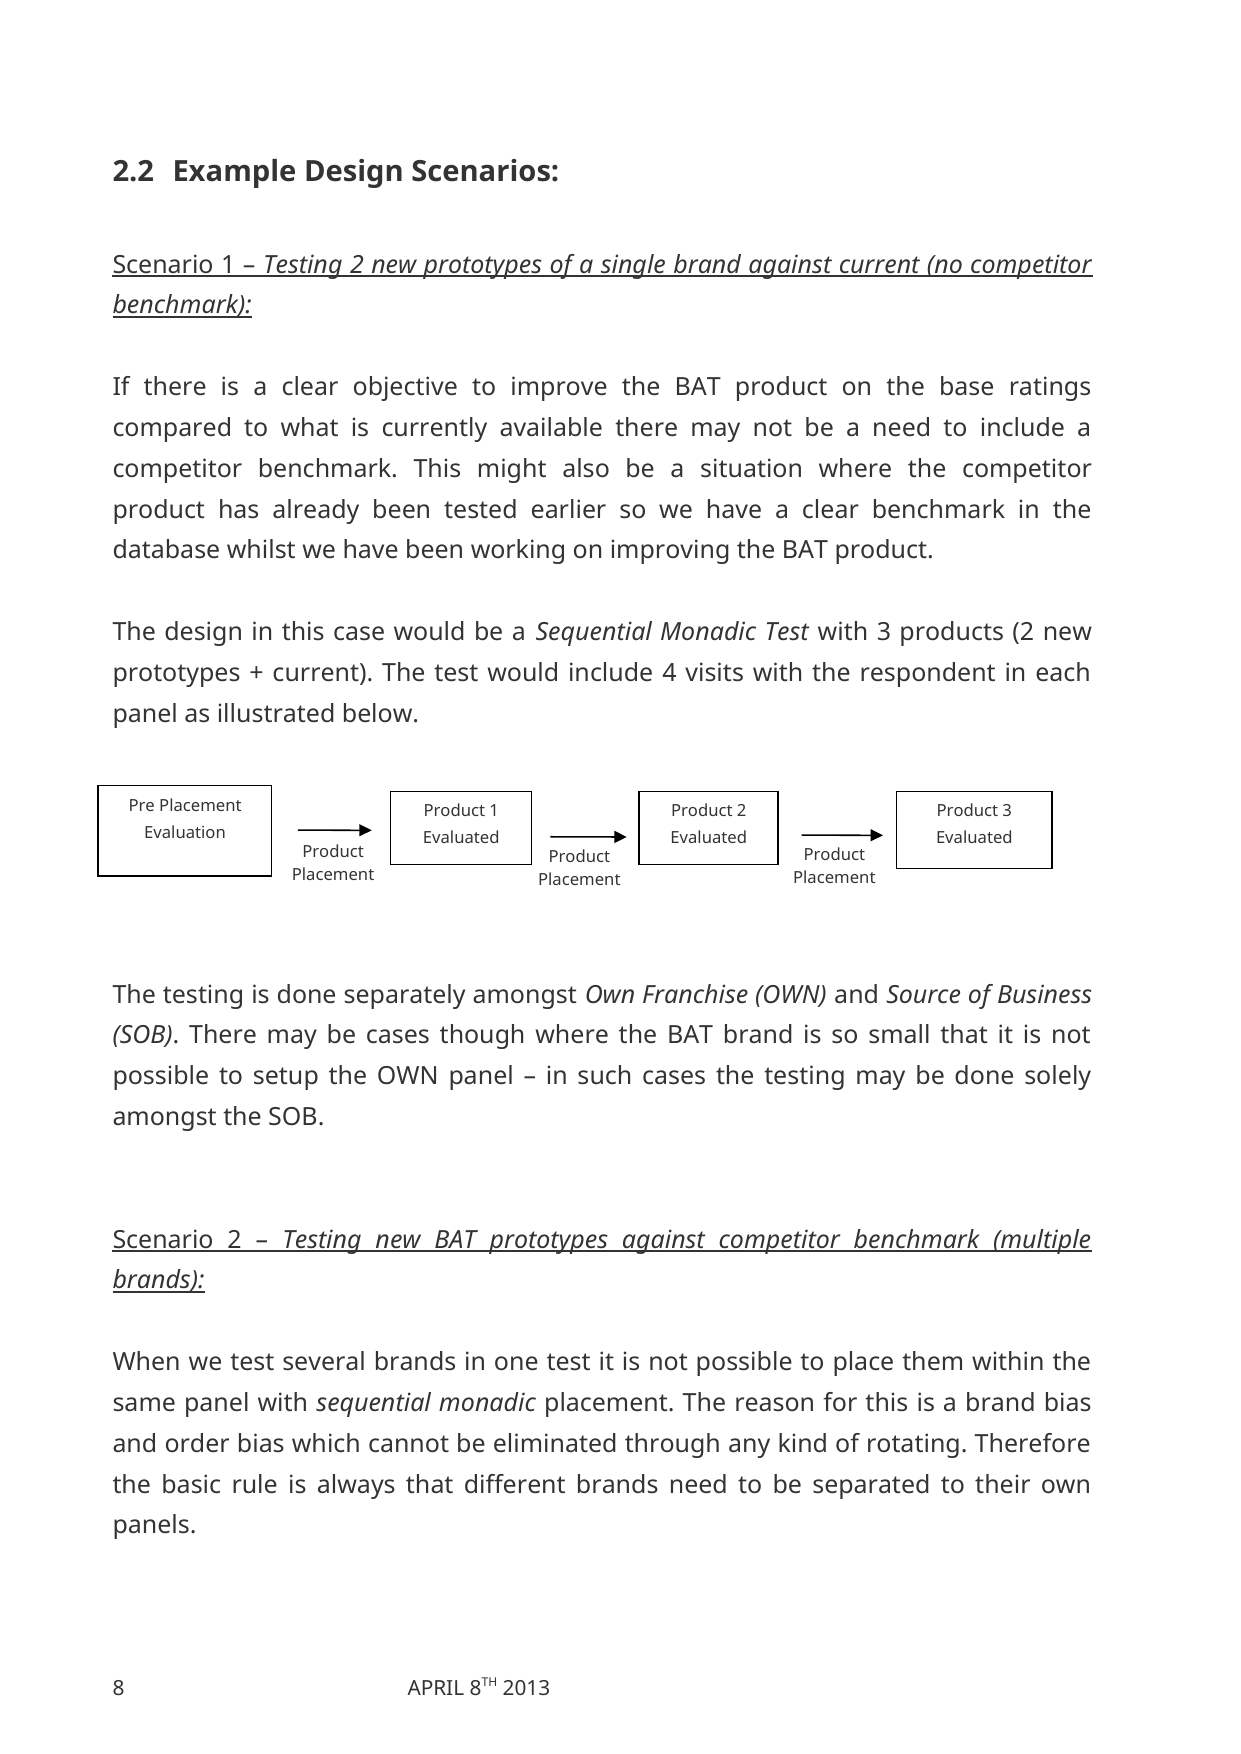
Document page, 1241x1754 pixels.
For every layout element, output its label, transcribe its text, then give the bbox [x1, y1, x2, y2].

text When we test several brands in one test it is not possible to place them within the same panel with sequential monadic placement. The reason for this is a brand bias and order bias which cannot be eliminated through any kind of rotating. Therefore the basic rule is always that different brands need to be separated to their own panels. [112, 1344, 1092, 1541]
subtitle Example Design Scenarios: [112, 150, 1056, 190]
text Scenario 1 – Testing 2 new prototypes of a single brand against current (no competitor benchmark): [112, 246, 1092, 275]
text Scenario 1 – Testing 2 new prototypes of a single brand against current (no competitor benchmark): [112, 277, 1092, 321]
text If there is a clear objective to improve the BAT product on the base ratings compared to what is currently available there may not be a need to include a competitor benchmark. This might also be a situation where the competitor product has already been tested earlier so we have a clear benchmark in the database whilst we have been working on improving the BAT product. [112, 369, 1092, 566]
text The testing is done separately amongst Own Franchise (OWN) and Source of Business (SOB). There may be cases though where the BAT brand is so small that it is not possible to setup the OWN panel – in such cases the testing may be done solely amongst the SOB. [112, 976, 1092, 1133]
text Scenario 2 – Testing new BAT prototypes against competitor benchmark (multiple brands): [112, 1252, 1092, 1296]
text The design in this case would be a Sequential Monadic Test with 3 products (2 new prototypes + current). The test would include 4 visits with the respondent in each panel as illustrated below. [112, 614, 1092, 729]
text Scenario 2 – Testing new BAT prototypes against competitor benchmark (multiple brands): [112, 1221, 1092, 1250]
